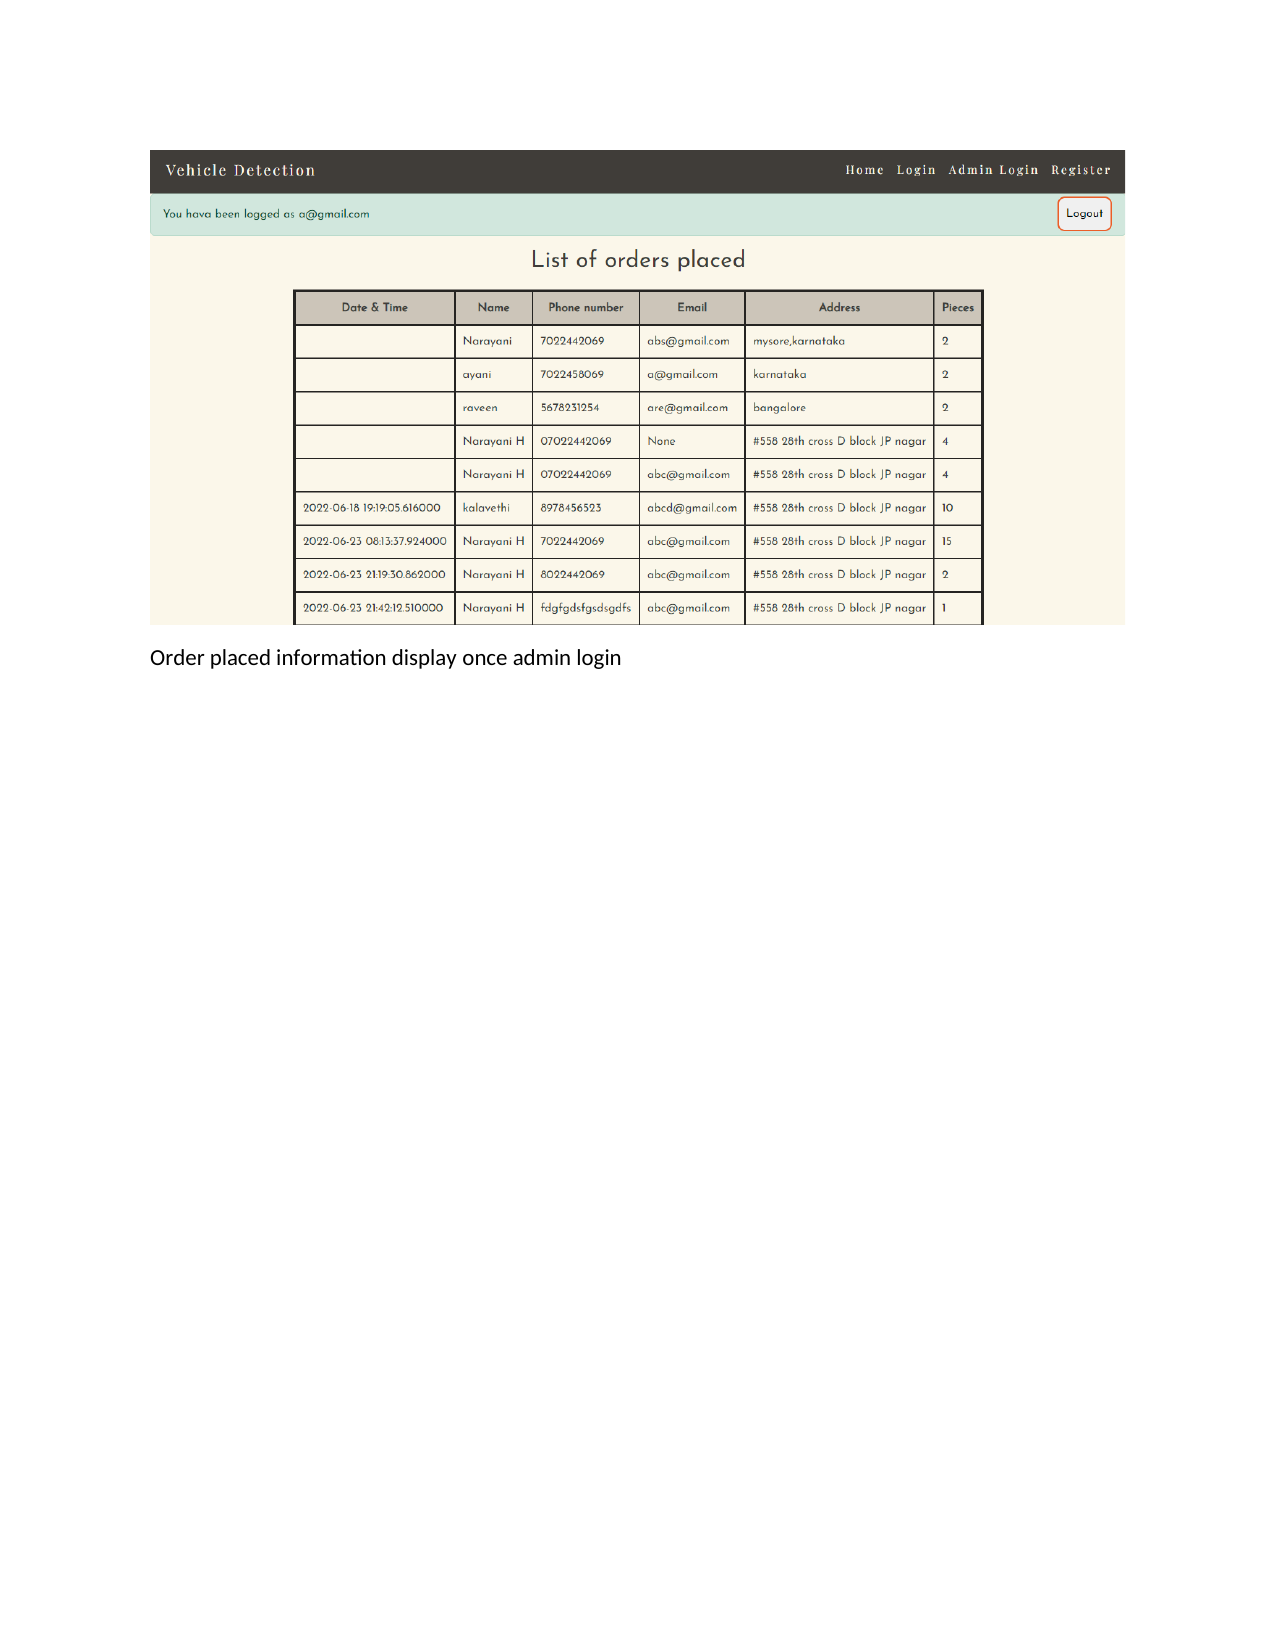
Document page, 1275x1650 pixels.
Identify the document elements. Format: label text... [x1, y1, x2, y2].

text Order placed information display once admin login [150, 643, 1125, 671]
picture [150, 150, 1125, 625]
